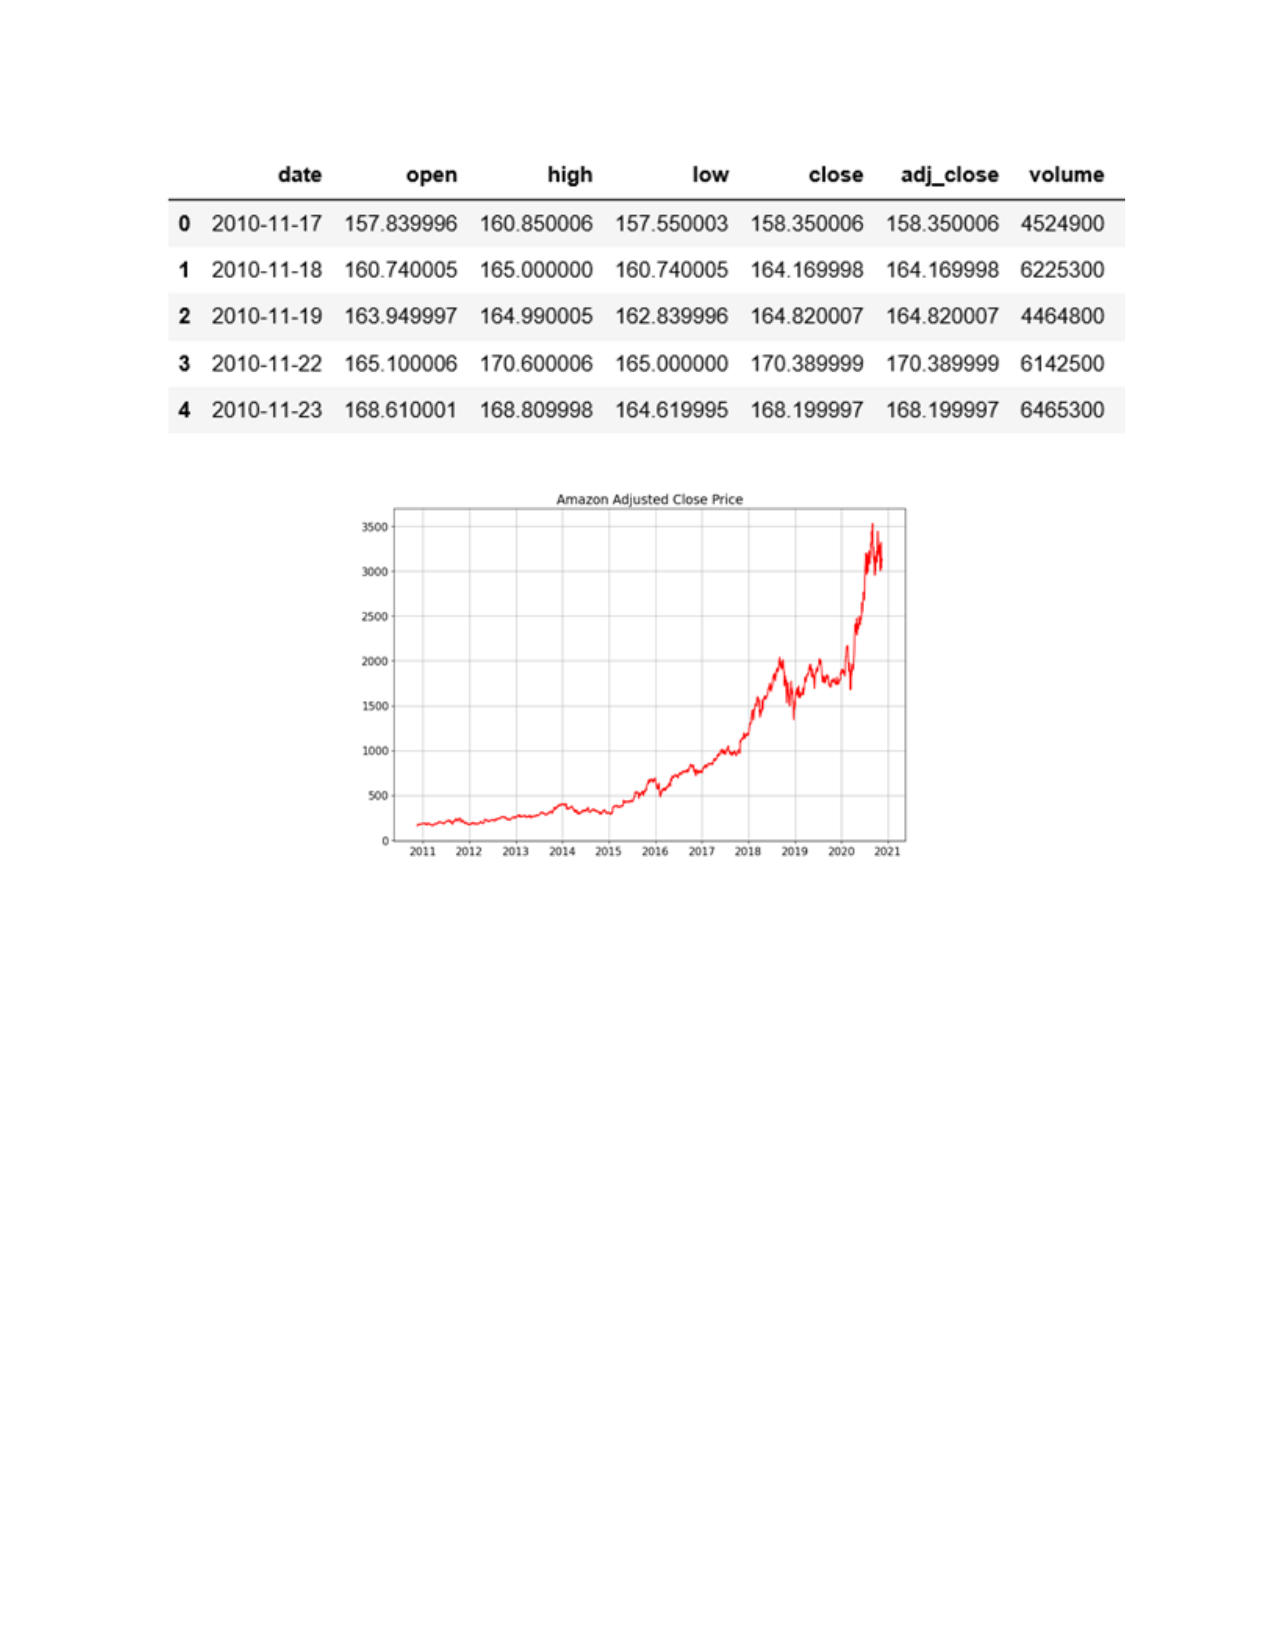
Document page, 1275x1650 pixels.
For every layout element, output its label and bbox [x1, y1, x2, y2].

picture [353, 487, 922, 857]
picture [150, 150, 1125, 435]
